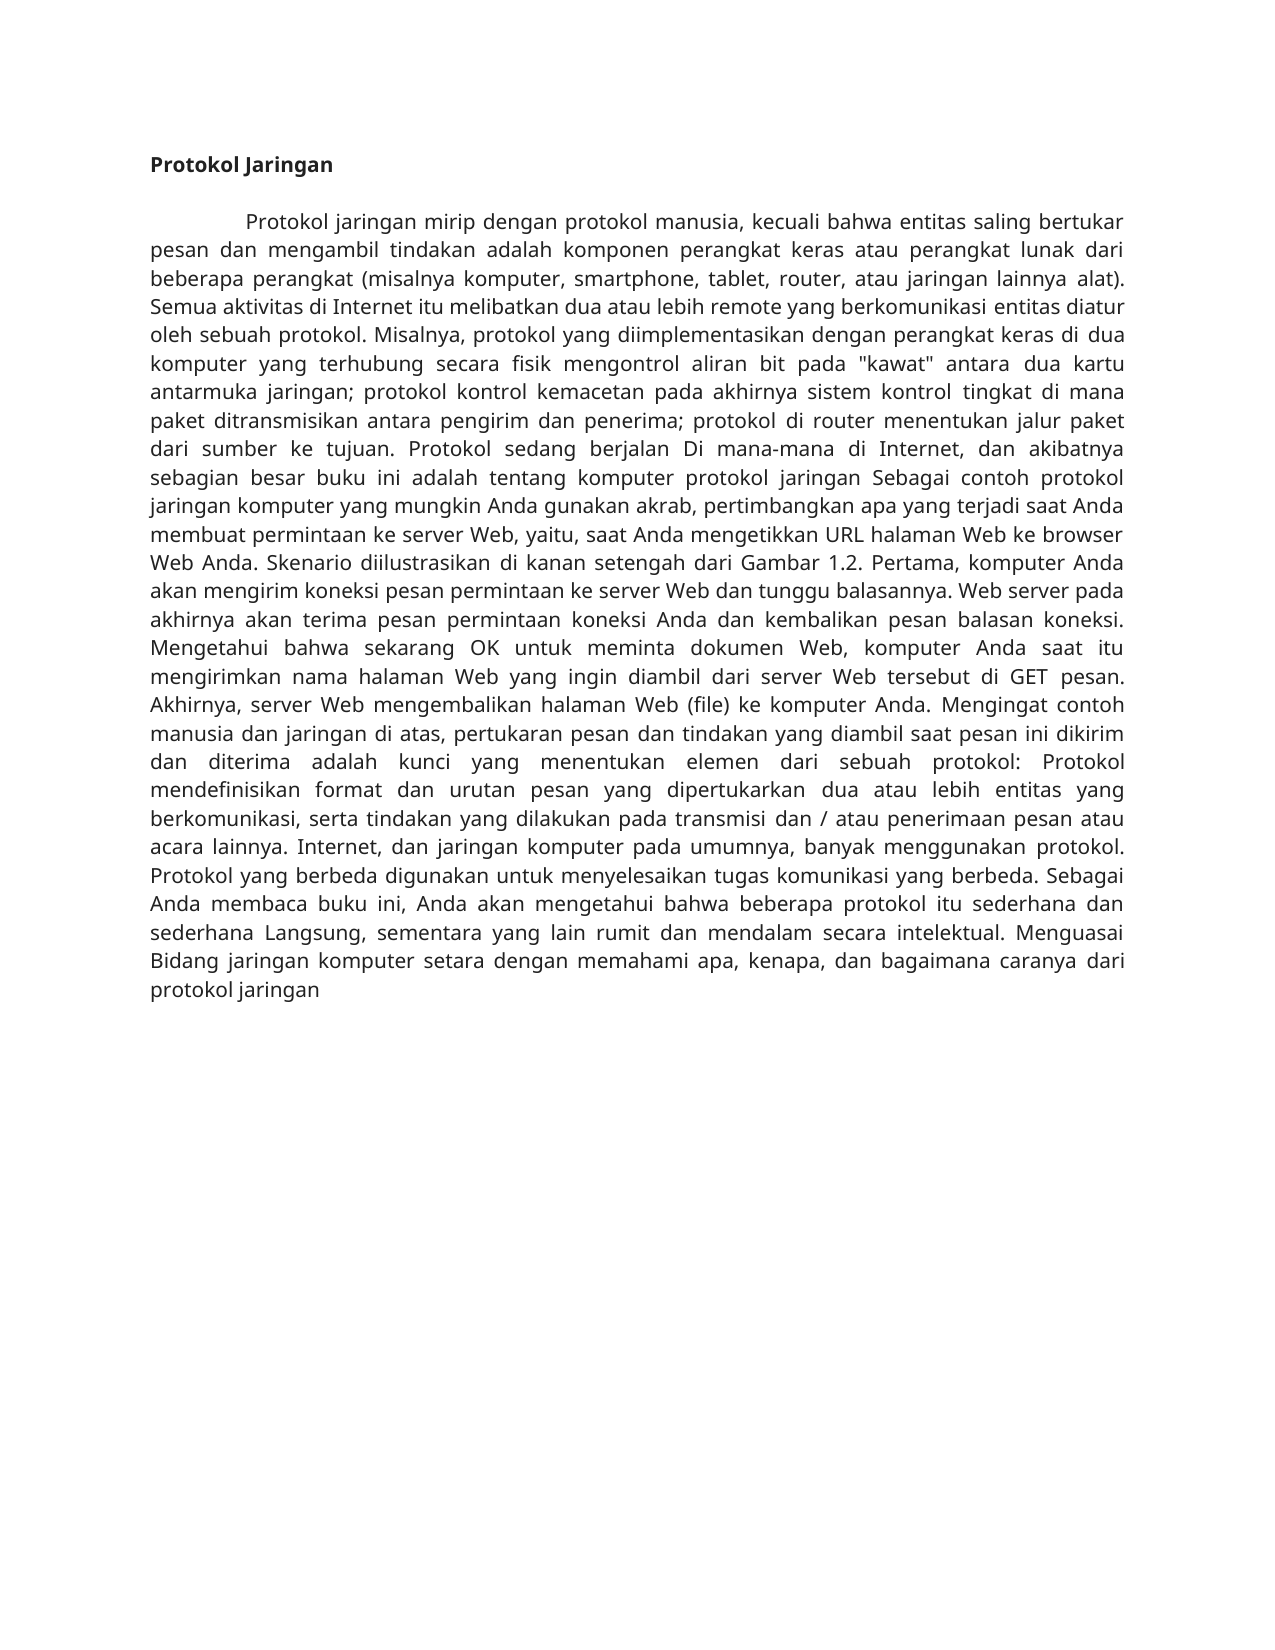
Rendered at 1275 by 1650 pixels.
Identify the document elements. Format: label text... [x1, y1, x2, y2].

text Protokol Jaringan [150, 150, 1125, 178]
text Protokol jaringan mirip dengan protokol manusia, kecuali bahwa entitas saling bertukar pesan dan mengambil tindakan adalah komponen perangkat keras atau perangkat lunak dari beberapa perangkat (misalnya komputer, smartphone, tablet, router, atau jaringan lainnya alat). Semua aktivitas di Internet itu melibatkan dua atau lebih remote yang berkomunikasi entitas diatur oleh sebuah protokol. Misalnya, protokol yang diimplementasikan dengan perangkat keras di dua komputer yang terhubung secara fisik mengontrol aliran bit pada "kawat" antara dua kartu antarmuka jaringan; protokol kontrol kemacetan pada akhirnya sistem kontrol tingkat di mana paket ditransmisikan antara pengirim dan penerima; protokol di router menentukan jalur paket dari sumber ke tujuan. Protokol sedang berjalan Di mana-mana di Internet, dan akibatnya sebagian besar buku ini adalah tentang komputer protokol jaringan Sebagai contoh protokol jaringan komputer yang mungkin Anda gunakan akrab, pertimbangkan apa yang terjadi saat Anda membuat permintaan ke server Web, yaitu, saat Anda mengetikkan URL halaman Web ke browser Web Anda. Skenario diilustrasikan di kanan setengah dari Gambar 1.2. Pertama, komputer Anda akan mengirim koneksi pesan permintaan ke server Web dan tunggu balasannya. Web server pada akhirnya akan terima pesan permintaan koneksi Anda dan kembalikan pesan balasan koneksi. Mengetahui bahwa sekarang OK untuk meminta dokumen Web, komputer Anda saat itu mengirimkan nama halaman Web yang ingin diambil dari server Web tersebut di GET pesan. Akhirnya, server Web mengembalikan halaman Web (file) ke komputer Anda. Mengingat contoh manusia dan jaringan di atas, pertukaran pesan dan tindakan yang diambil saat pesan ini dikirim dan diterima adalah kunci yang menentukan elemen dari sebuah protokol: Protokol mendefinisikan format dan urutan pesan yang dipertukarkan dua atau lebih entitas yang berkomunikasi, serta tindakan yang dilakukan pada transmisi dan / atau penerimaan pesan atau acara lainnya. Internet, dan jaringan komputer pada umumnya, banyak menggunakan protokol. Protokol yang berbeda digunakan untuk menyelesaikan tugas komunikasi yang berbeda. Sebagai Anda membaca buku ini, Anda akan mengetahui bahwa beberapa protokol itu sederhana dan sederhana Langsung, sementara yang lain rumit dan mendalam secara intelektual. Menguasai Bidang jaringan komputer setara dengan memahami apa, kenapa, dan bagaimana caranya dari protokol jaringan [150, 207, 1125, 1003]
